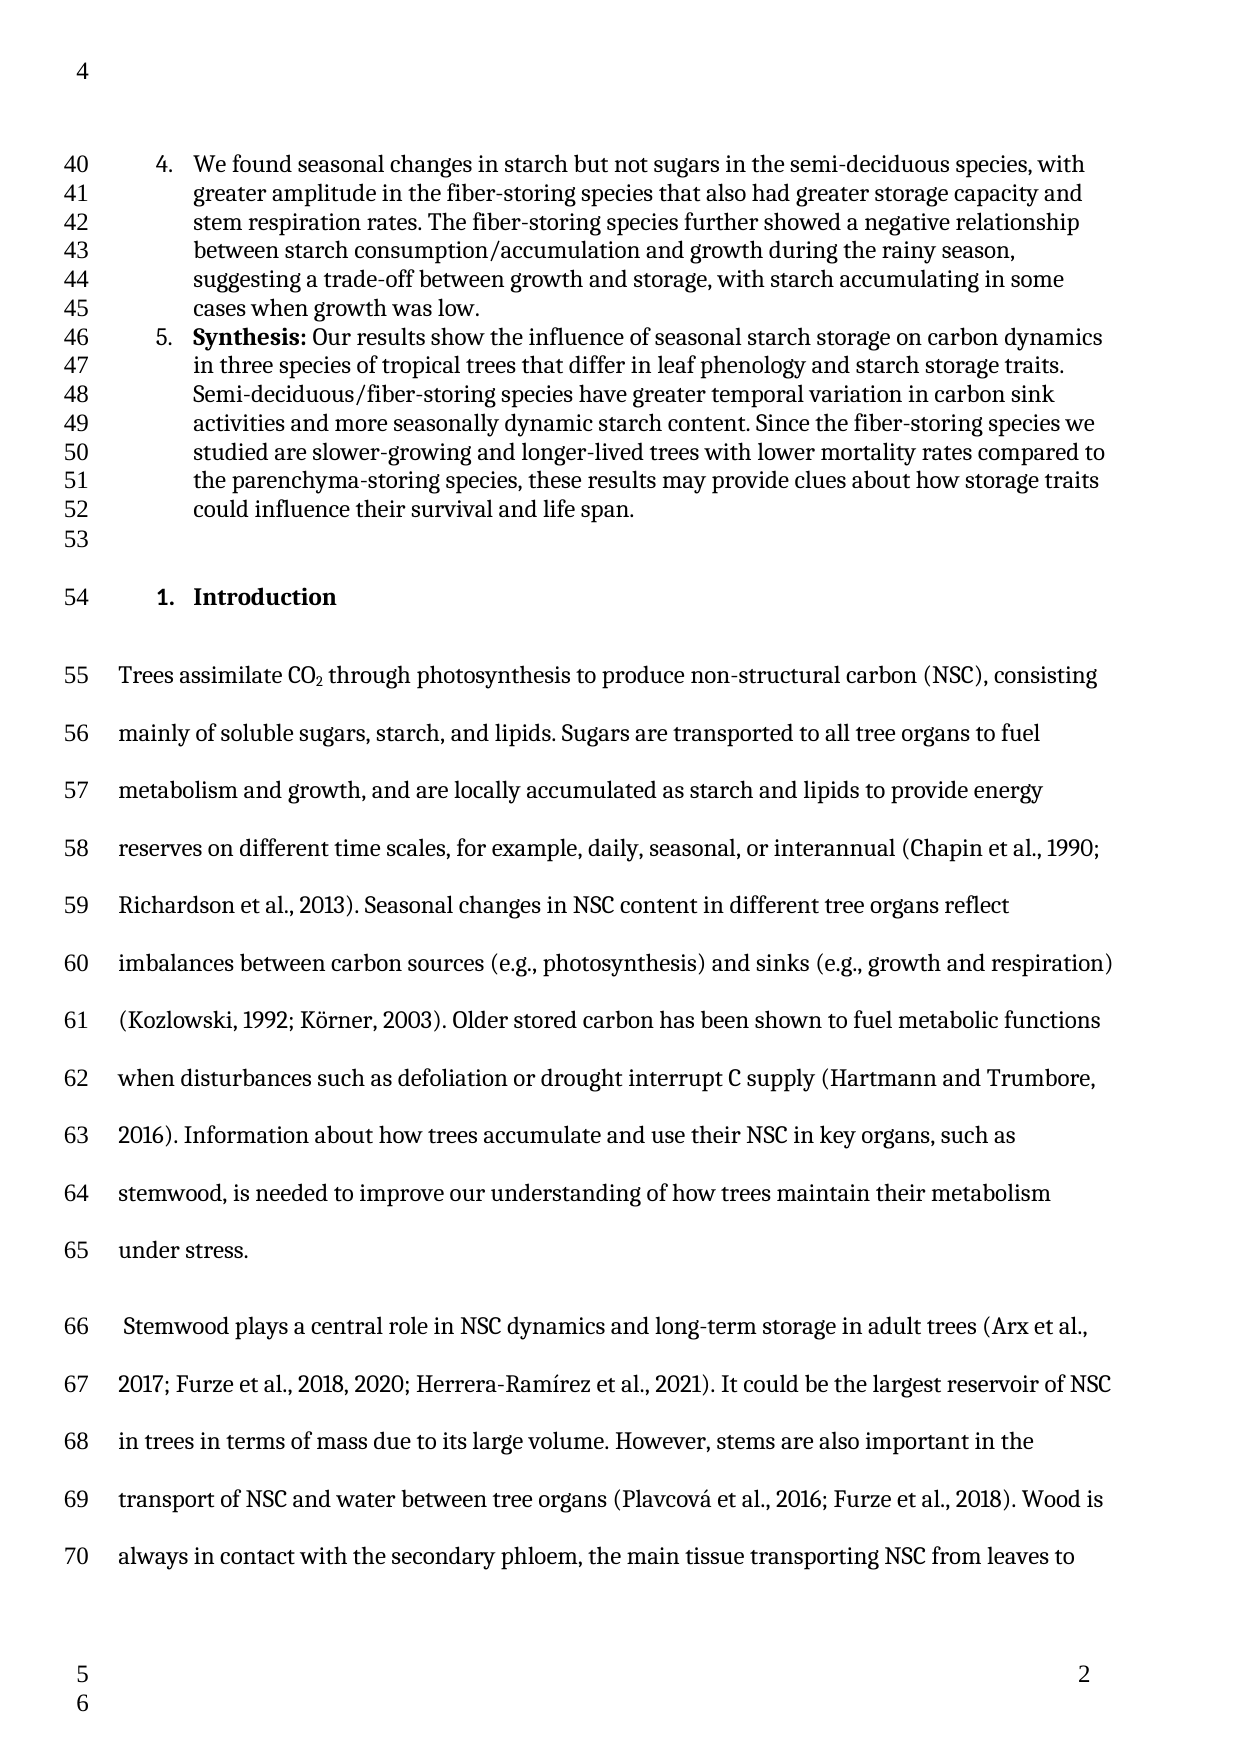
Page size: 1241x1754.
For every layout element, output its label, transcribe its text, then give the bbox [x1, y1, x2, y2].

list Introduction [156, 581, 1117, 612]
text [118, 1312, 1117, 1571]
text Trees assimilate CO2 through photosynthesis to produce non-structural carbon (NSC), consisting mainly of soluble sugars, starch, and lipids. Sugars are transported to all tree organs to fuel metabolism and growth, and are locally accumulated as starch and lipids to provide energy reserves on different time scales, for example, daily, seasonal, or interannual (Chapin et al., 1990; Richardson et al., 2013). Seasonal changes in NSC content in different tree organs reflect imbalances between carbon sources (e.g., photosynthesis) and sinks (e.g., growth and respiration) (Kozlowski, 1992; Körner, 2003). Older stored carbon has been shown to fuel metabolic functions when disturbances such as defoliation or drought interrupt C supply (Hartmann and Trumbore, 2016). Information about how trees accumulate and use their NSC in key organs, such as stemwood, is needed to improve our understanding of how trees maintain their metabolism under stress. [118, 661, 1117, 1265]
list We found seasonal changes in starch but not sugars in the semi-deciduous species, with greater amplitude in the fiber-storing species that also had greater storage capacity and stem respiration rates. The fiber-storing species further showed a negative relationship between starch consumption/accumulation and growth during the rainy season, suggesting a trade-off between growth and storage, with starch accumulating in some cases when growth was low. [156, 150, 1117, 322]
list Synthesis: Our results show the influence of seasonal starch storage on carbon dynamics in three species of tropical trees that differ in leaf phenology and starch storage traits. Semi-deciduous/fiber-storing species have greater temporal variation in carbon sink activities and more seasonally dynamic starch content. Since the fiber-storing species we studied are slower-growing and longer-lived trees with lower mortality rates compared to the parenchyma-storing species, these results may provide clues about how storage traits could influence their survival and life span. [156, 322, 1117, 524]
